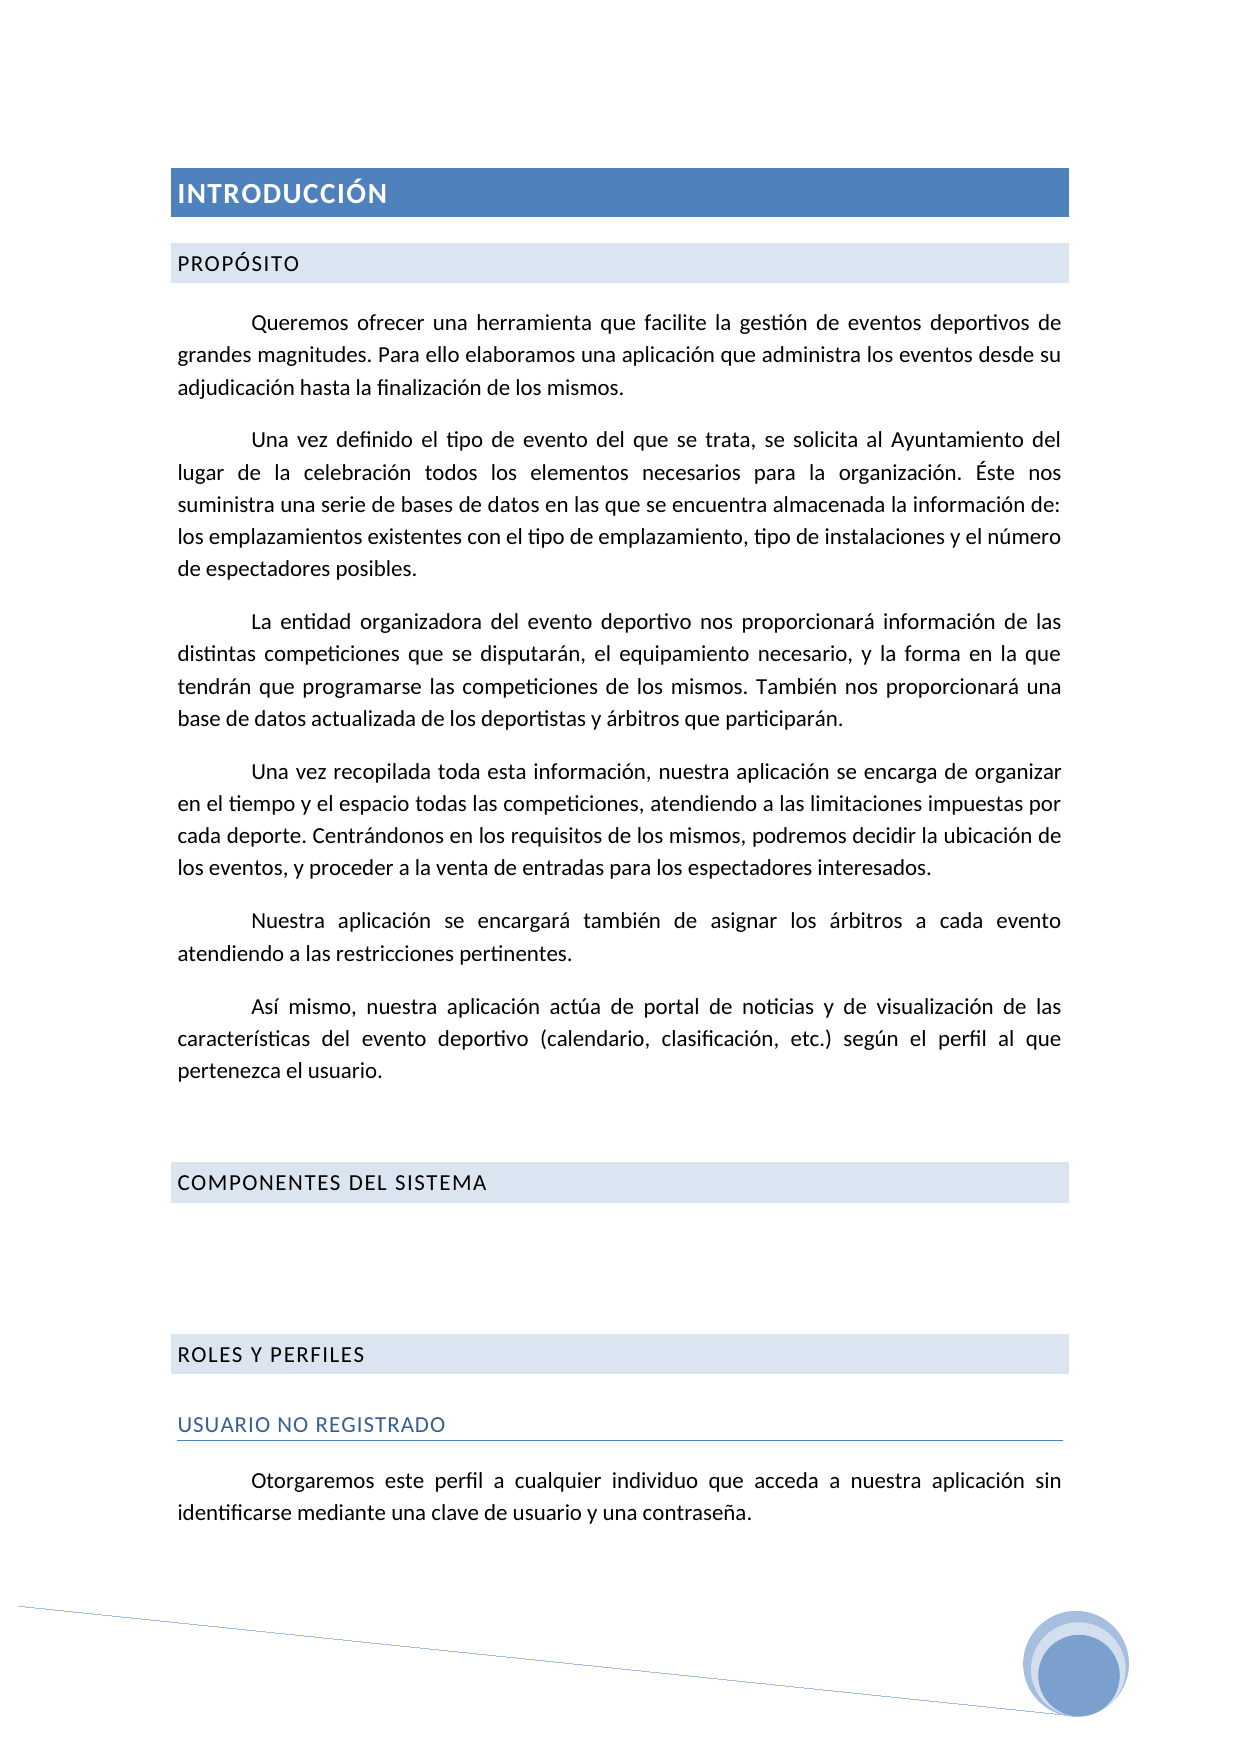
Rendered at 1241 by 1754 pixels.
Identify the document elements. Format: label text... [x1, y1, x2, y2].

text Una vez recopilada toda esta información, nuestra aplicación se encarga de organizar en el tiempo y el espacio todas las competiciones, atendiendo a las limitaciones impuestas por cada deporte. Centrándonos en los requisitos de los mismos, podremos decidir la ubicación de los eventos, y proceder a la venta de entradas para los espectadores interesados. [177, 757, 1063, 882]
text Nuestra aplicación se encargará también de asignar los árbitros a cada evento atendiendo a las restricciones pertinentes. [177, 907, 1063, 967]
text La entidad organizadora del evento deportivo nos proporcionará información de las distintas competiciones que se disputarán, el equipamiento necesario, y la forma en la que tendrán que programarse las competiciones de los mismos. También nos proporcionará una base de datos actualizada de los deportistas y árbitros que participarán. [177, 607, 1063, 732]
subtitle Introducción [177, 175, 1063, 210]
text Queremos ofrecer una herramienta que facilite la gestión de eventos deportivos de grandes magnitudes. Para ello elaboramos una aplicación que administra los eventos desde su adjudicación hasta la finalización de los mismos. [177, 308, 1063, 401]
subtitle Roles y perfiles [177, 1340, 1063, 1368]
subtitle USUARIO NO REGISTRADO [177, 1410, 1063, 1440]
text Así mismo, nuestra aplicación actúa de portal de noticias y de visualización de las características del evento deportivo (calendario, clasificación, etc.) según el perfil al que pertenezca el usuario. [177, 992, 1063, 1084]
text Una vez definido el tipo de evento del que se trata, se solicita al Ayuntamiento del lugar de la celebración todos los elementos necesarios para la organización. Éste nos suministra una serie de bases de datos en las que se encuentra almacenada la información de: los emplazamientos existentes con el tipo de emplazamiento, tipo de instalaciones y el número de espectadores posibles. [177, 426, 1063, 582]
subtitle Propósito [177, 249, 1063, 277]
subtitle Componentes del sistema [177, 1169, 1063, 1196]
text Otorgaremos este perfil a cualquier individuo que acceda a nuestra aplicación sin identificarse mediante una clave de usuario y una contraseña. [177, 1466, 1063, 1527]
